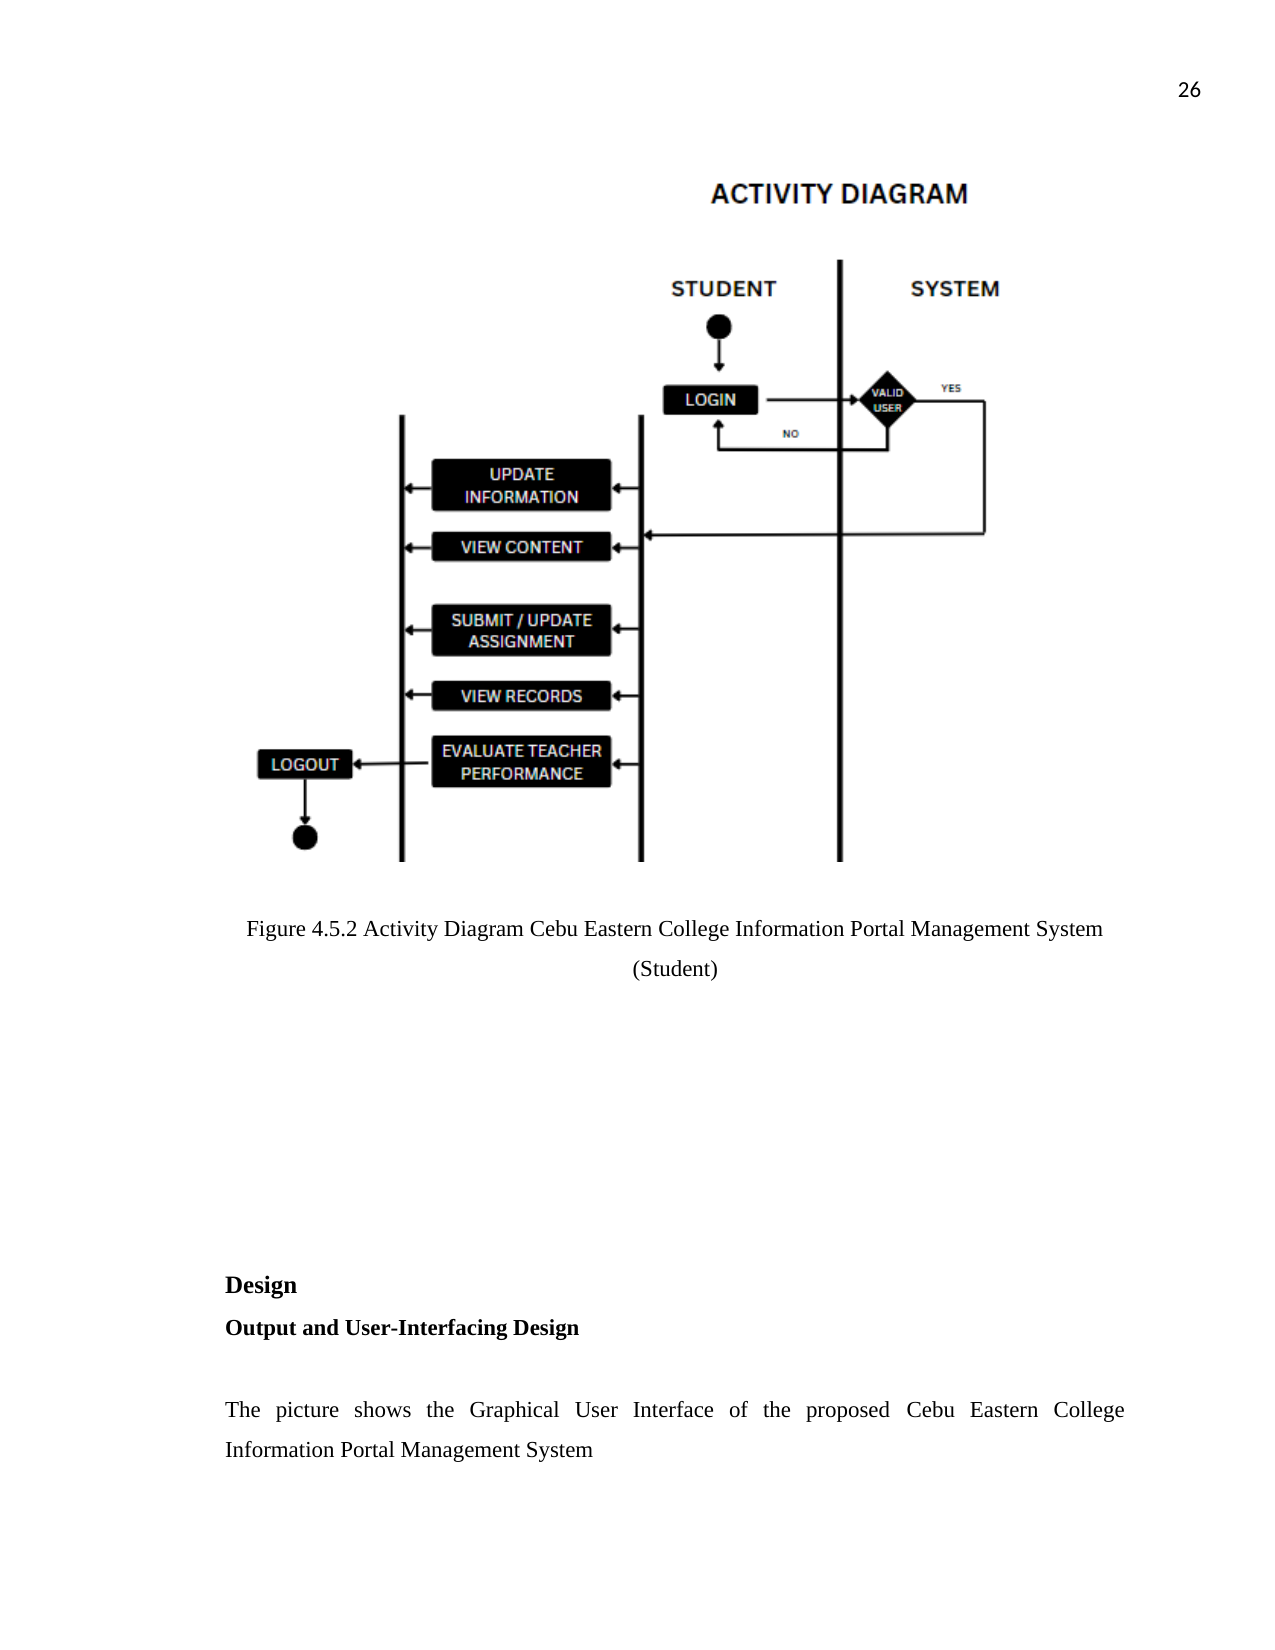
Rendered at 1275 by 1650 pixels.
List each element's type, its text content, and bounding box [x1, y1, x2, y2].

text Figure 4.5.2 Activity Diagram Cebu Eastern College Information Portal Management System [225, 915, 1125, 942]
picture [225, 150, 1125, 862]
text The picture shows the Graphical User Interface of the proposed Cebu Eastern College Information Portal Management System [225, 1396, 1125, 1462]
text Output and User-Interfacing Design [225, 1314, 1125, 1340]
text (Student) [225, 955, 1125, 981]
text Design [225, 1271, 1125, 1299]
